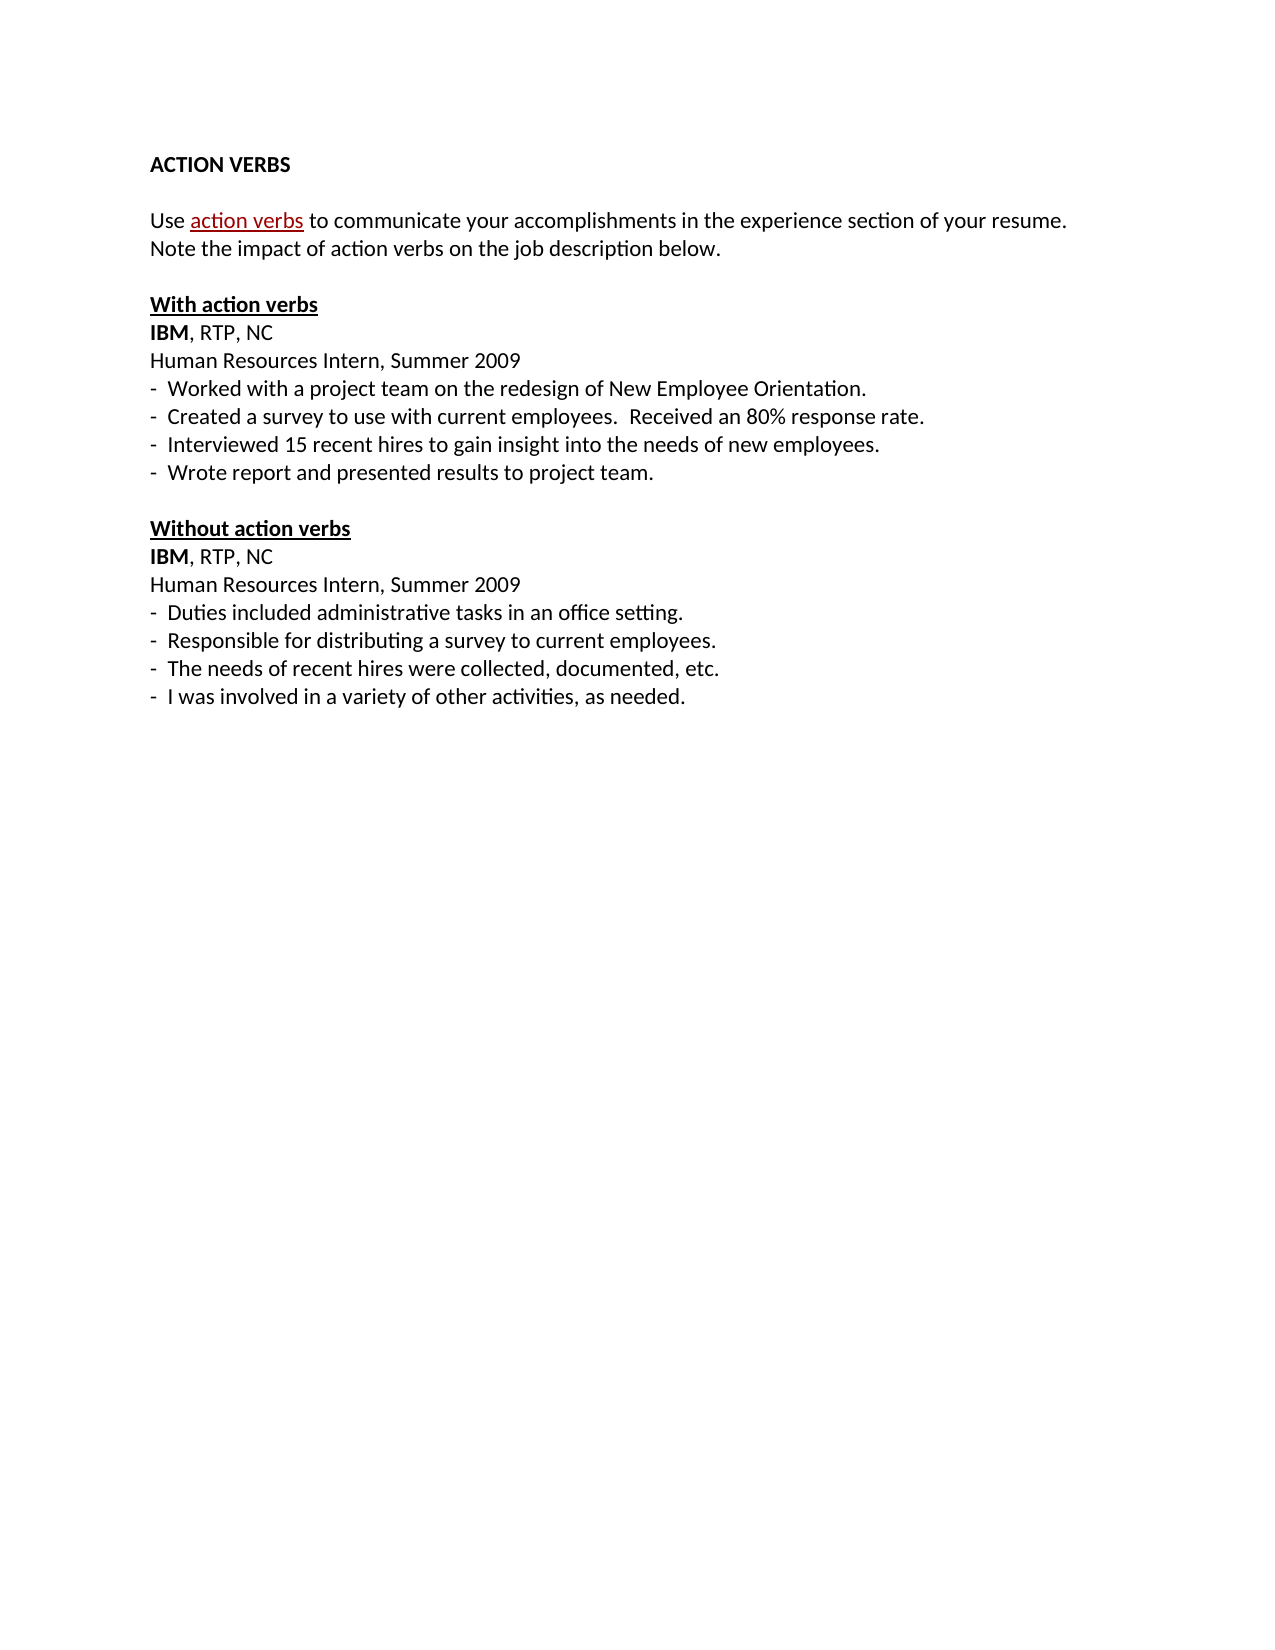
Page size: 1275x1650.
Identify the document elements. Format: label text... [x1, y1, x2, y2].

text Use action verbs to communicate your accomplishments in the experience section of your resume. Note the impact of action verbs on the job description below. [150, 206, 1125, 262]
text Without action verbs IBM, RTP, NC Human Resources Intern, Summer 2009 - Duties included administrative tasks in an office setting. - Responsible for distributing a survey to current employees. - The needs of recent hires were collected, documented, etc. - I was involved in a variety of other activities, as needed. [150, 514, 1125, 710]
text With action verbs IBM, RTP, NC Human Resources Intern, Summer 2009 - Worked with a project team on the redesign of New Employee Orientation. - Created a survey to use with current employees. Received an 80% response rate. - Interviewed 15 recent hires to gain insight into the needs of new employees. - Wrote report and presented results to project team. [150, 290, 1125, 486]
text ACTION VERBS [150, 150, 1125, 178]
